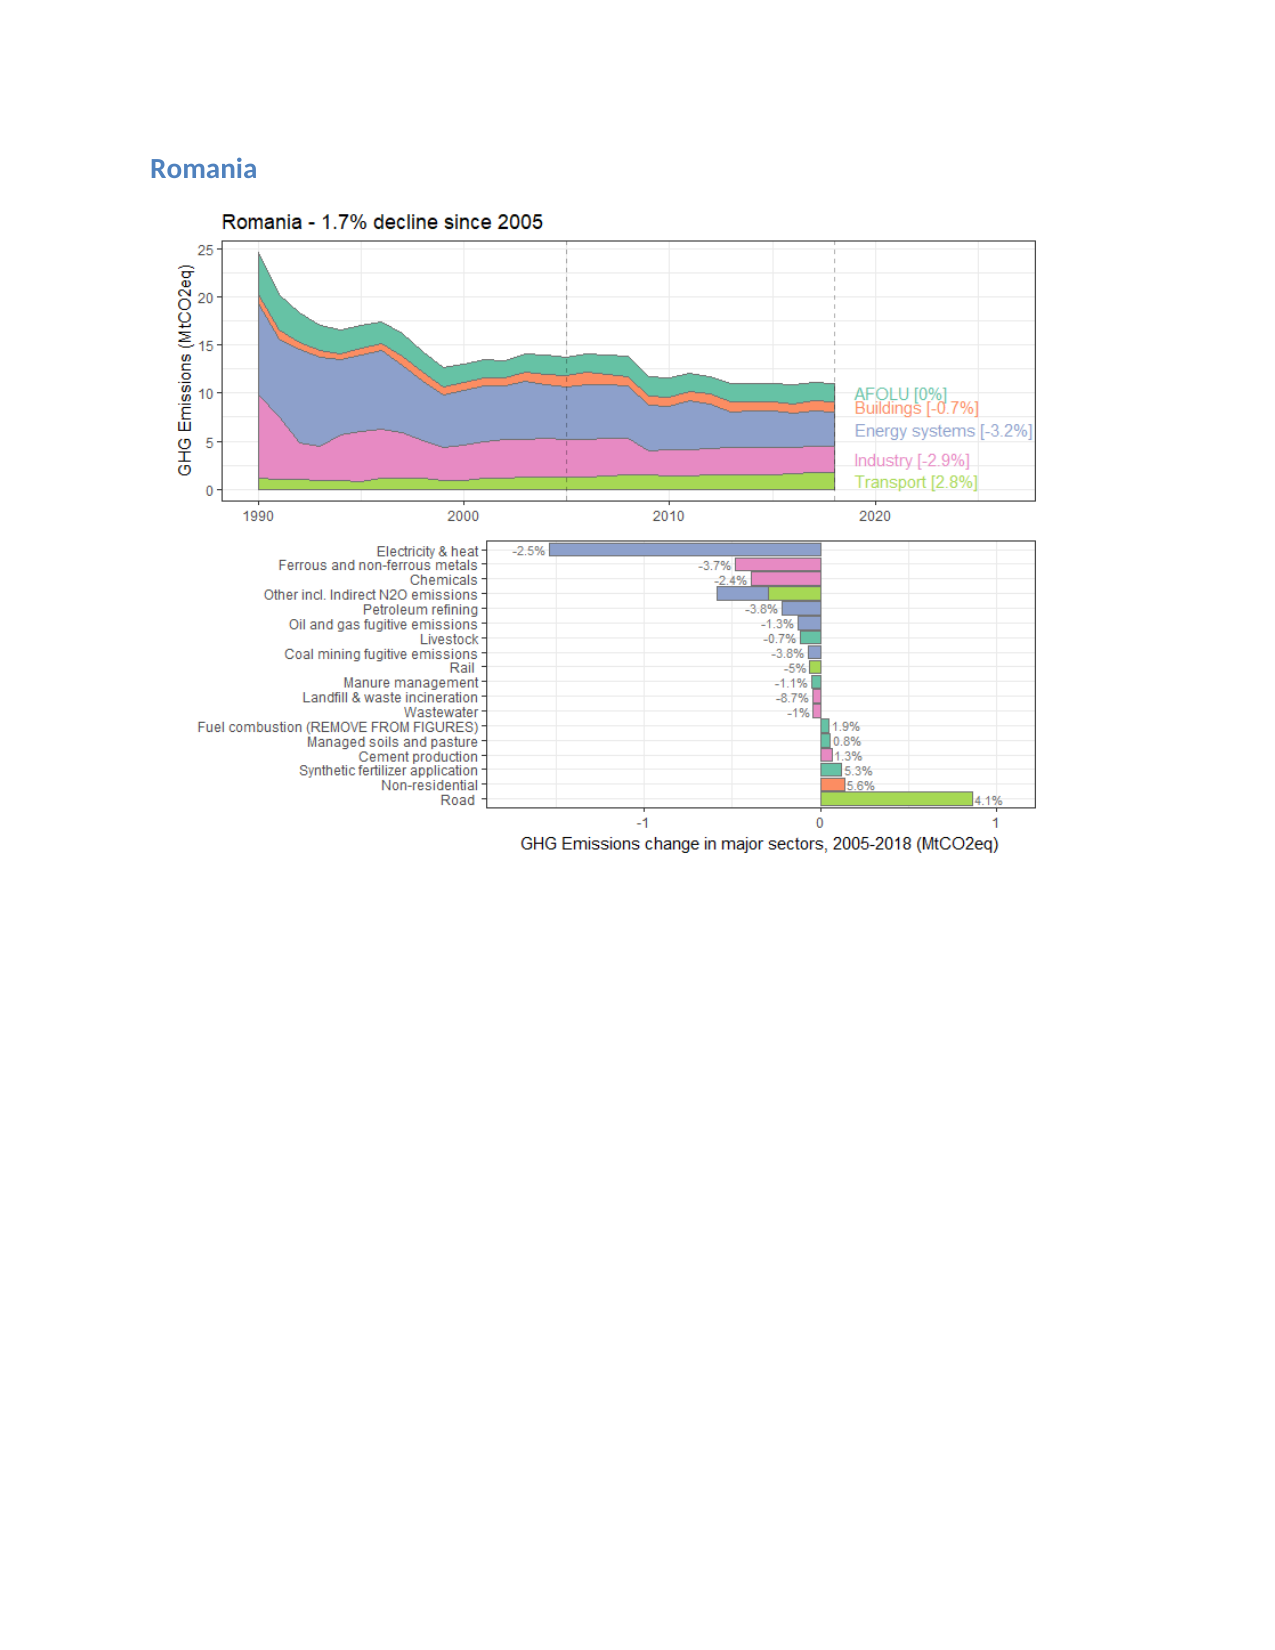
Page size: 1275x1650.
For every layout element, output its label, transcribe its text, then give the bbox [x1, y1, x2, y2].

picture [168, 204, 1044, 861]
subtitle Romania [150, 150, 1125, 186]
